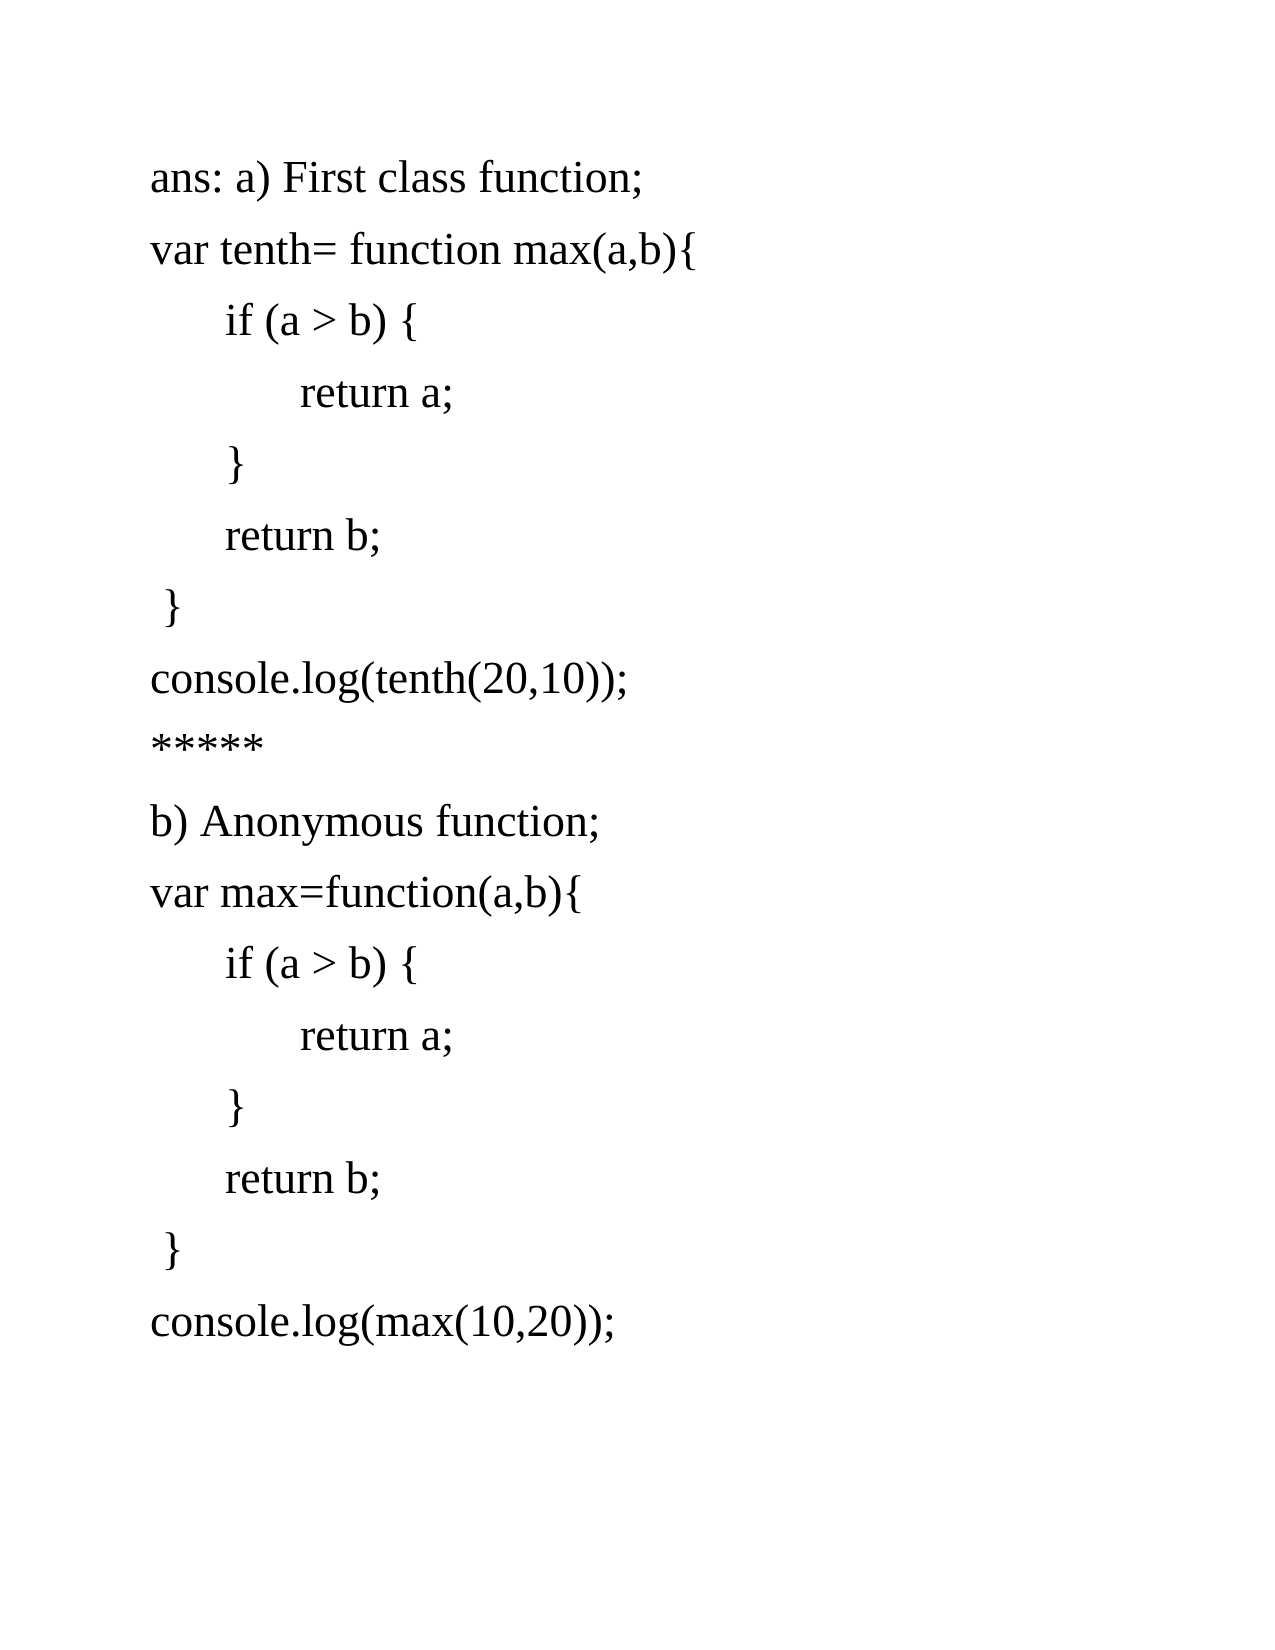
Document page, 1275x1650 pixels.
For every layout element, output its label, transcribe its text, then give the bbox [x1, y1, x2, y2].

text console.log(tenth(20,10)); [150, 650, 1125, 703]
text } [150, 436, 1125, 488]
text ***** [150, 722, 1125, 774]
text } [150, 1222, 1125, 1274]
text ans: a) First class function; [150, 150, 1125, 203]
text return b; [150, 1150, 1125, 1203]
text return b; [150, 507, 1125, 560]
text if (a > b) { [150, 936, 1125, 989]
text console.log(max(10,20)); [150, 1293, 1125, 1346]
text return a; [225, 1007, 1125, 1060]
text } [150, 1079, 1125, 1132]
text b) Anonymous function; [150, 793, 1125, 846]
text } [150, 579, 1125, 631]
text var max=function(a,b){ [150, 864, 1125, 917]
text var tenth= function max(a,b){ [150, 221, 1125, 274]
text return a; [225, 364, 1125, 417]
text if (a > b) { [150, 293, 1125, 346]
